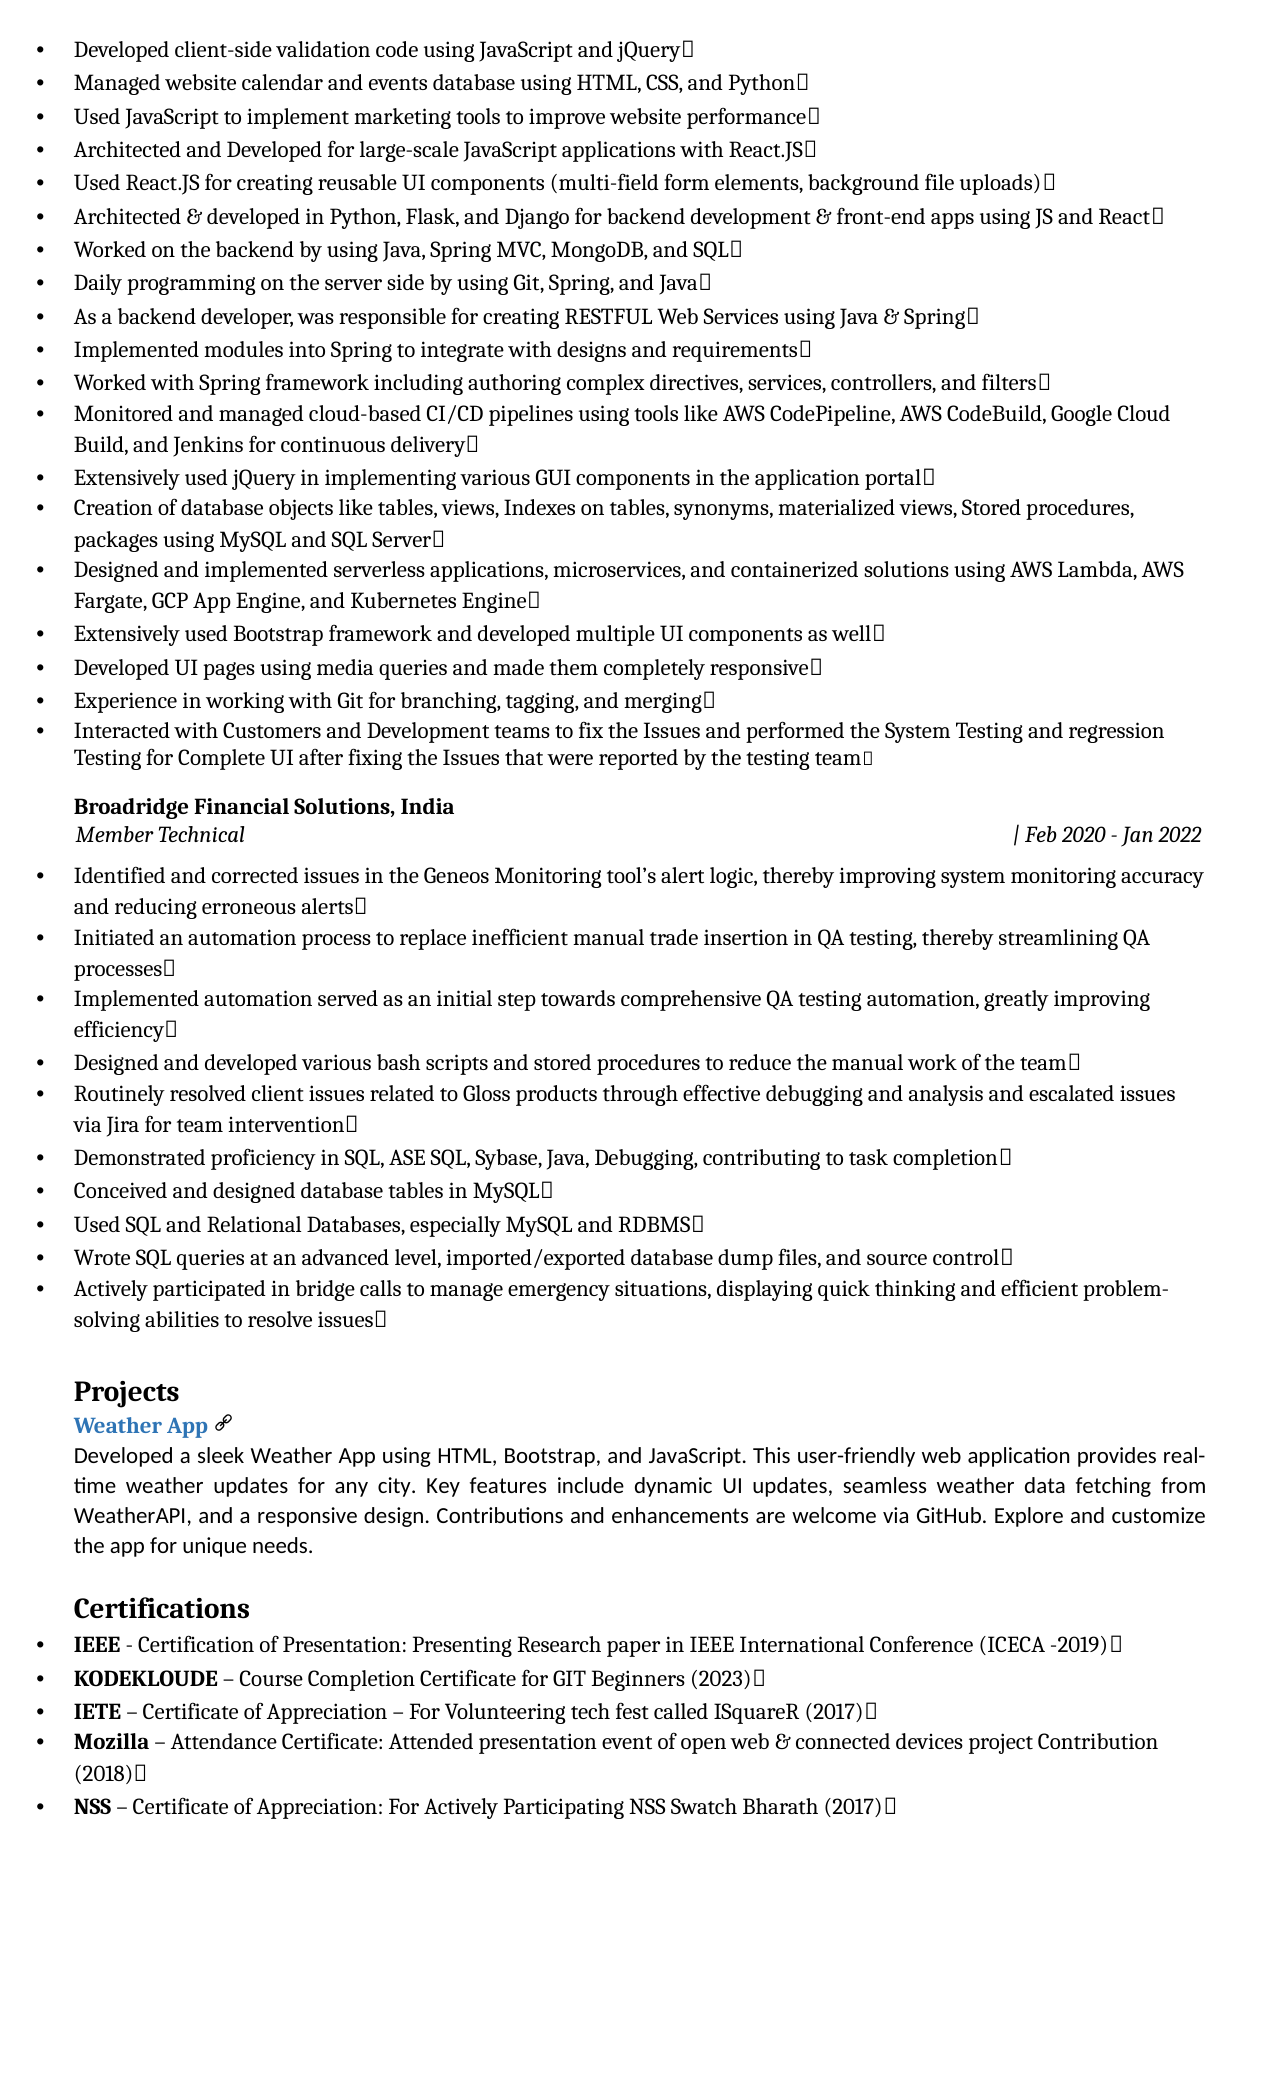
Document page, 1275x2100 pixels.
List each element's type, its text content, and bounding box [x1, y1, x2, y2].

list Managed website calendar and events database using HTML, CSS, and Python [36, 66, 1208, 97]
list Architected and Developed for large-scale JavaScript applications with React.JS [36, 133, 1208, 164]
list Worked with Spring framework including authoring complex directives, services, controllers, and filters [36, 366, 1208, 397]
text Broadridge Financial Solutions, India [73, 793, 1208, 820]
list Conceived and designed database tables in MySQL [36, 1174, 1208, 1206]
list Extensively used Bootstrap framework and developed multiple UI components as well [36, 617, 1208, 648]
list Designed and developed various bash scripts and stored procedures to reduce the manual work of the team [36, 1046, 1208, 1078]
list IEEE - Certification of Presentation: Presenting Research paper in IEEE International Conference (ICECA -2019) [36, 1628, 1208, 1659]
list Architected & developed in Python, Flask, and Django for backend development & front-end apps using JS and React [36, 199, 1208, 231]
list Demonstrated proficiency in SQL, ASE SQL, Sybase, Java, Debugging, contributing to task completion [36, 1141, 1208, 1172]
list Monitored and managed cloud-based CI/CD pipelines using tools like AWS CodePipeline, AWS CodeBuild, Google Cloud Build, and Jenkins for continuous delivery [36, 399, 1208, 459]
list Mozilla – Attendance Certificate: Attended presentation event of open web & connected devices project Contribution (2018) [36, 1728, 1208, 1788]
list Identified and corrected issues in the Geneos Monitoring tool’s alert logic, thereby improving system monitoring accuracy and reducing erroneous alerts [36, 862, 1208, 921]
list Developed client-side validation code using JavaScript and jQuery [36, 33, 1208, 64]
list Experience in working with Git for branching, tagging, and merging [36, 684, 1208, 715]
list Implemented automation served as an initial step towards comprehensive QA testing automation, greatly improving efficiency [36, 985, 1208, 1044]
picture [212, 1411, 235, 1434]
list Developed a sleek Weather App using HTML, Bootstrap, and JavaScript. This user-friendly web application provides real-time weather updates for any city. Key features include dynamic UI updates, seamless weather data fetching from WeatherAPI, and a responsive design. Contributions and enhancements are welcome via GitHub. Explore and customize the app for unique needs. [73, 1441, 1208, 1559]
list Daily programming on the server side by using Git, Spring, and Java [36, 266, 1208, 297]
list Used SQL and Relational Databases, especially MySQL and RDBMS [36, 1208, 1208, 1239]
list Designed and implemented serverless applications, microservices, and containerized solutions using AWS Lambda, AWS Fargate, GCP App Engine, and Kubernetes Engine [36, 556, 1208, 615]
list NSS – Certificate of Appreciation: For Actively Participating NSS Swatch Bharath (2017) [36, 1790, 1208, 1821]
list Wrote SQL queries at an advanced level, imported/exported database dump files, and source control [36, 1241, 1208, 1272]
list Implemented modules into Spring to integrate with designs and requirements [36, 333, 1208, 364]
list IETE – Certificate of Appreciation – For Volunteering tech fest called ISquareR (2017) [36, 1695, 1208, 1726]
list Used React.JS for creating reusable UI components (multi-field form elements, background file uploads) [36, 166, 1208, 197]
list Worked on the backend by using Java, Spring MVC, MongoDB, and SQL [36, 233, 1208, 264]
subtitle Projects [73, 1376, 1208, 1409]
list Developed UI pages using media queries and made them completely responsive [36, 651, 1208, 682]
list Initiated an automation process to replace inefficient manual trade insertion in QA testing, thereby streamlining QA processes [36, 923, 1208, 983]
text Member Technical | Feb 2020 - Jan 2022 [25, 822, 1208, 848]
list Creation of database objects like tables, views, Indexes on tables, synonyms, materialized views, Stored procedures, packages using MySQL and SQL Server [36, 494, 1208, 554]
list Interacted with Customers and Development teams to fix the Issues and performed the System Testing and regression Testing for Complete UI after fixing the Issues that were reported by the testing team [36, 717, 1208, 772]
list As a backend developer, was responsible for creating RESTFUL Web Services using Java & Spring [36, 299, 1208, 331]
text Weather App [73, 1412, 1208, 1439]
list Used JavaScript to implement marketing tools to improve website performance [36, 99, 1208, 131]
list Extensively used jQuery in implementing various GUI components in the application portal [36, 461, 1208, 492]
subtitle Certifications [73, 1592, 1208, 1626]
list Routinely resolved client issues related to Gloss products through effective debugging and analysis and escalated issues via Jira for team intervention [36, 1080, 1208, 1139]
list Actively participated in bridge calls to manage emergency situations, displaying quick thinking and efficient problem-solving abilities to resolve issues [36, 1274, 1208, 1334]
list KODEKLOUDE – Course Completion Certificate for GIT Beginners (2023) [36, 1662, 1208, 1693]
